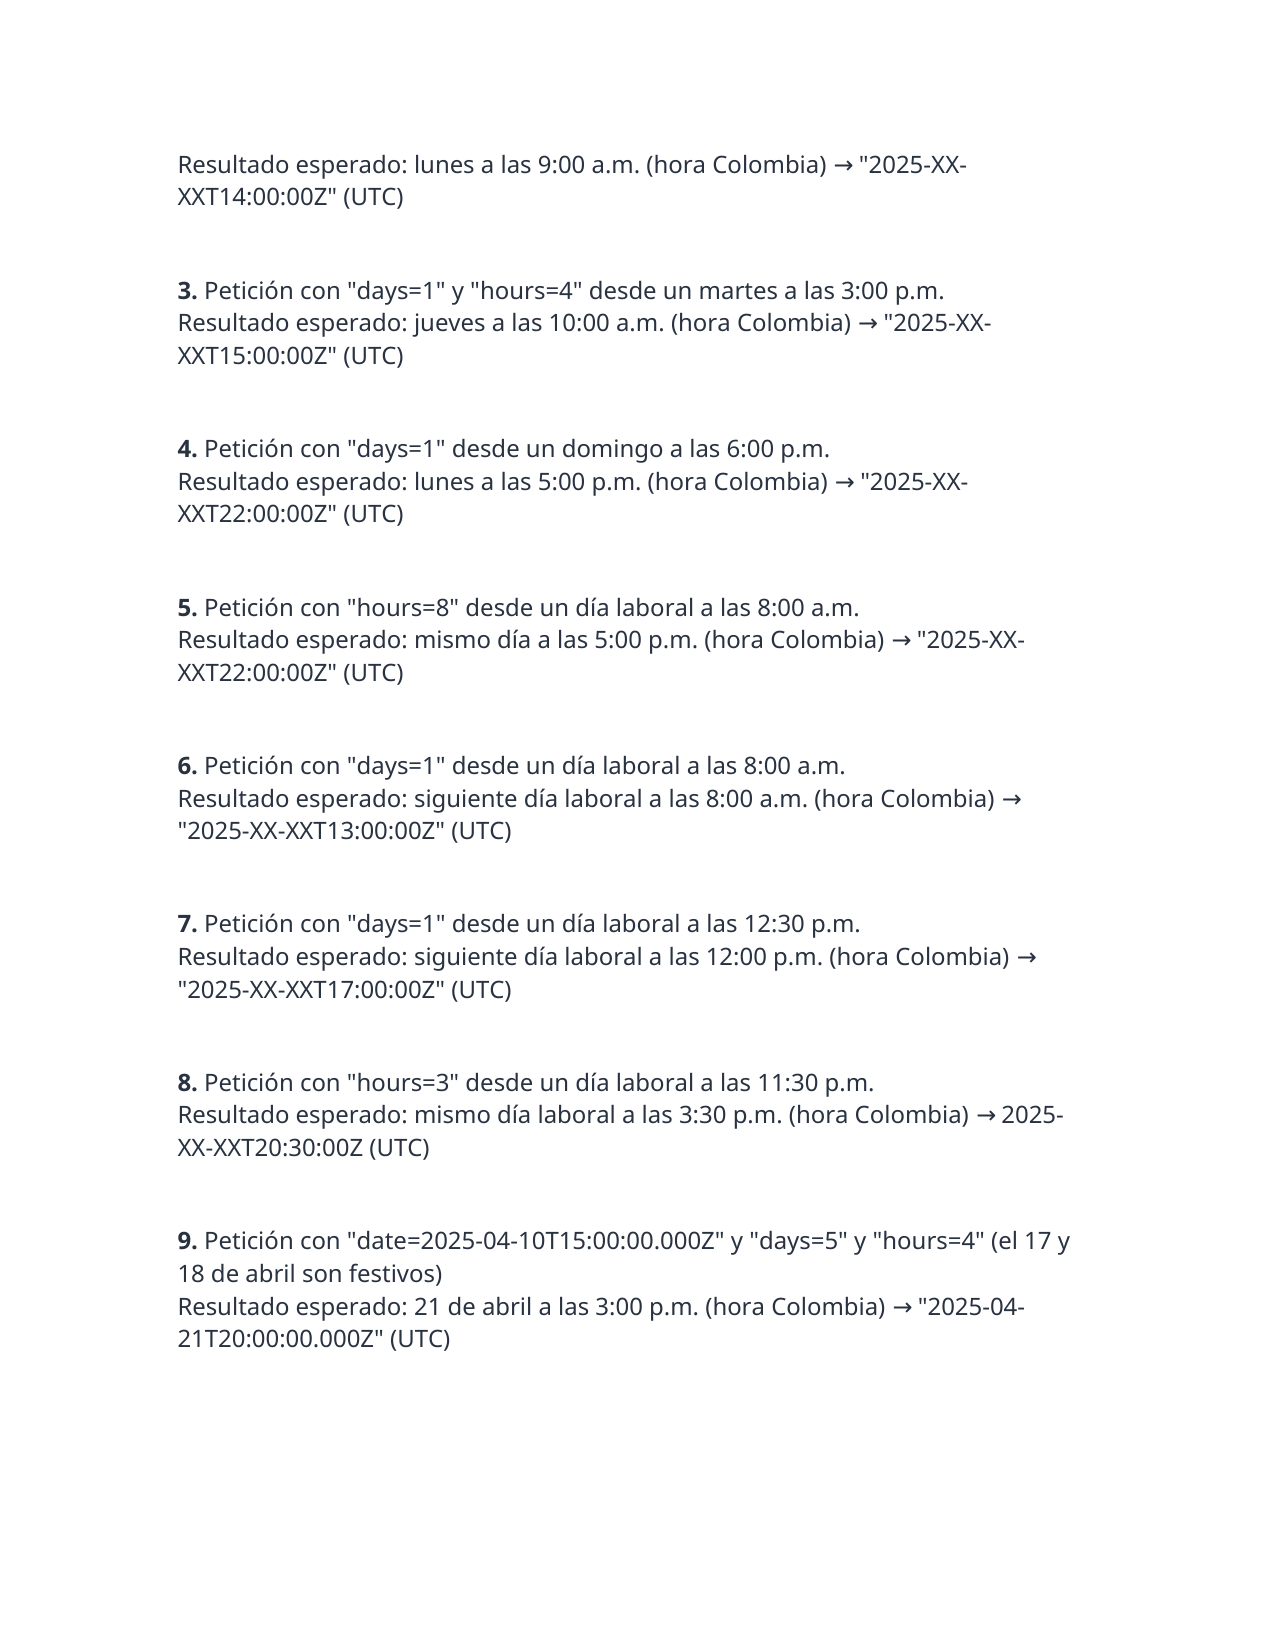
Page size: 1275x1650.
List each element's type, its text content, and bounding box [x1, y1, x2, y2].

text 5. Petición con "hours=8" desde un día laboral a las 8:00 a.m. [177, 590, 1098, 623]
text 7. Petición con "days=1" desde un día laboral a las 12:30 p.m. [177, 907, 1098, 940]
text 8. Petición con "hours=3" desde un día laboral a las 11:30 p.m. [177, 1066, 1098, 1098]
text Resultado esperado: mismo día laboral a las 3:30 p.m. (hora Colombia) → 2025-XX-XXT20:30:00Z (UTC) [177, 1098, 1098, 1163]
text 6. Petición con "days=1" desde un día laboral a las 8:00 a.m. [177, 749, 1098, 781]
text Resultado esperado: lunes a las 5:00 p.m. (hora Colombia) → "2025-XX-XXT22:00:00Z" (UTC) [177, 464, 1098, 530]
text 4. Petición con "days=1" desde un domingo a las 6:00 p.m. [177, 432, 1098, 464]
text 3. Petición con "days=1" y "hours=4" desde un martes a las 3:00 p.m. [177, 273, 1098, 306]
text Resultado esperado: siguiente día laboral a las 12:00 p.m. (hora Colombia) → "2025-XX-XXT17:00:00Z" (UTC) [177, 940, 1098, 1005]
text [177, 148, 1098, 213]
text Resultado esperado: mismo día a las 5:00 p.m. (hora Colombia) → "2025-XX-XXT22:00:00Z" (UTC) [177, 623, 1098, 688]
text Resultado esperado: 21 de abril a las 3:00 p.m. (hora Colombia) → "2025-04-21T20:00:00.000Z" (UTC) [177, 1289, 1098, 1354]
text Resultado esperado: siguiente día laboral a las 8:00 a.m. (hora Colombia) → "2025-XX-XXT13:00:00Z" (UTC) [177, 781, 1098, 847]
text Resultado esperado: jueves a las 10:00 a.m. (hora Colombia) → "2025-XX-XXT15:00:00Z" (UTC) [177, 306, 1098, 371]
text 9. Petición con "date=2025-04-10T15:00:00.000Z" y "days=5" y "hours=4" (el 17 y 18 de abril son festivos) [177, 1224, 1098, 1289]
